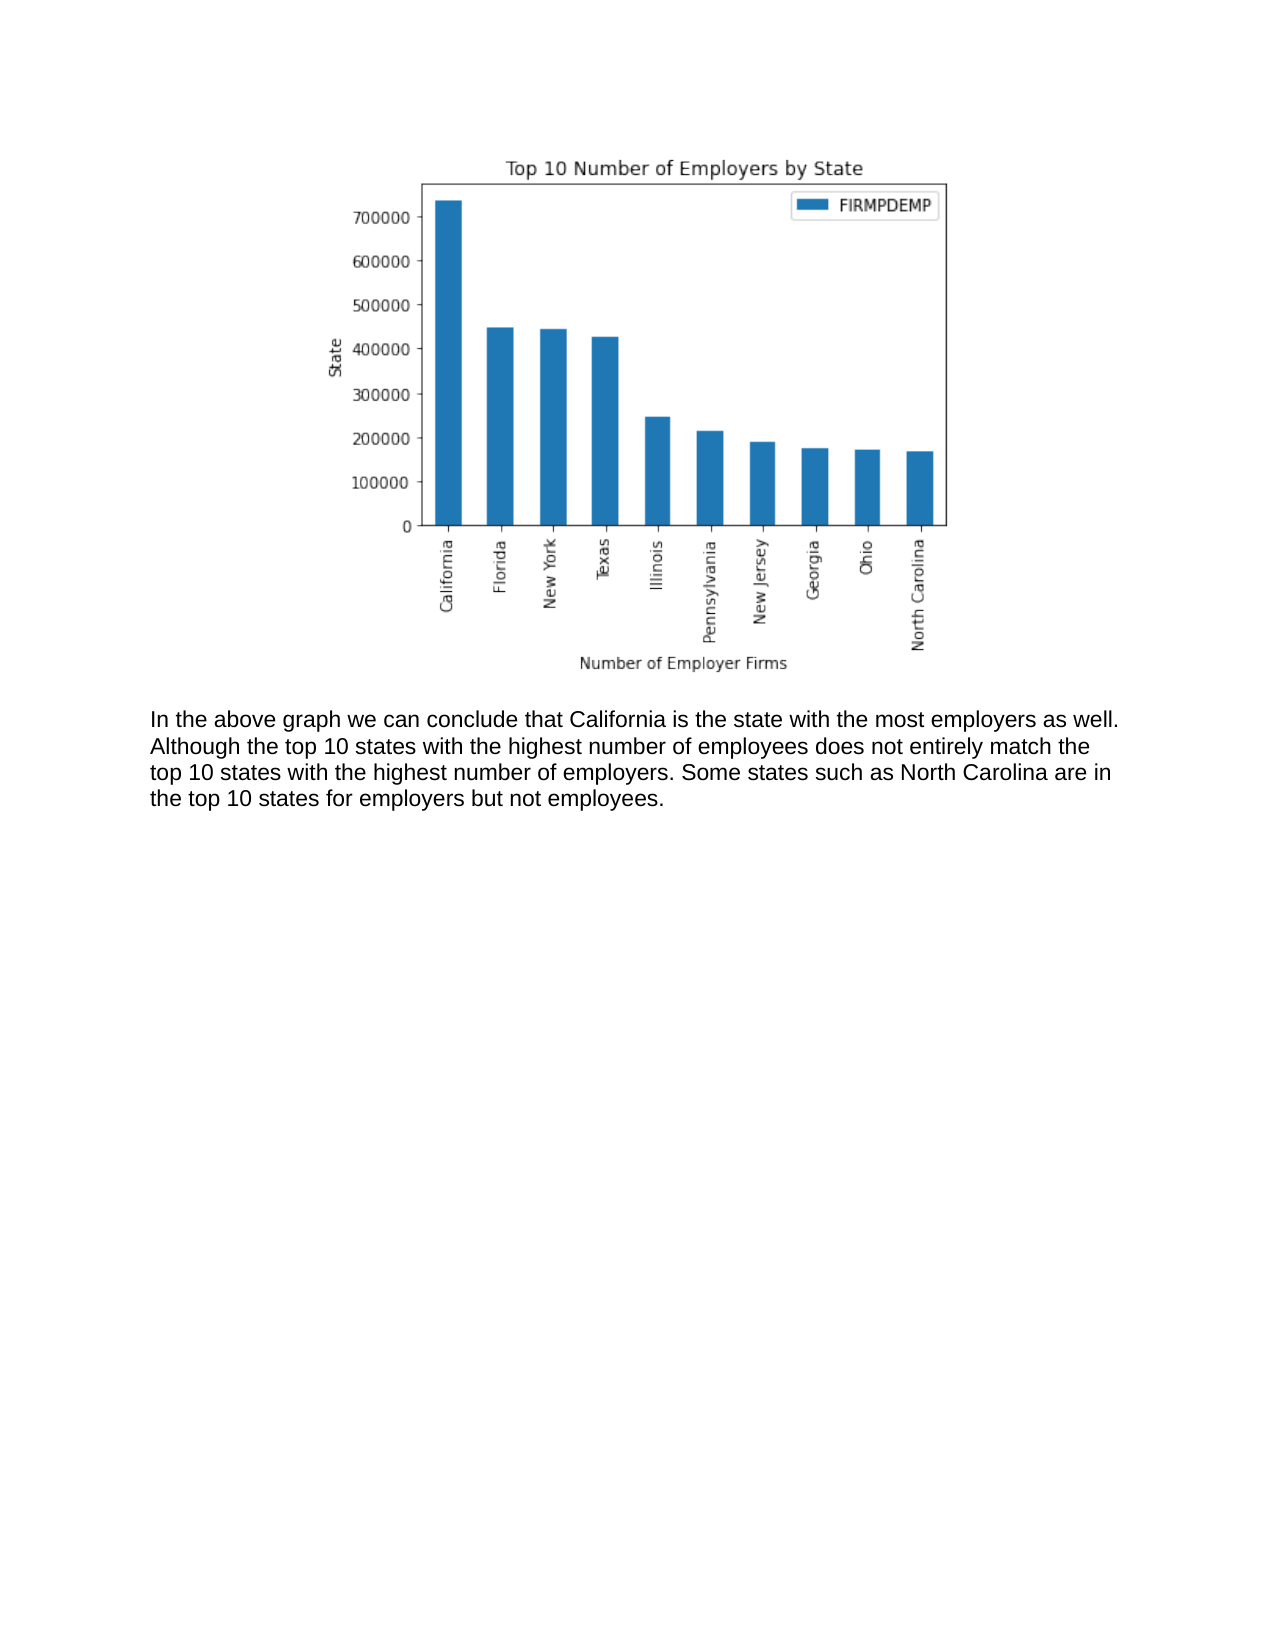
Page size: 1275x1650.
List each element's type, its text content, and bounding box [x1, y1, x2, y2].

picture [318, 150, 957, 682]
text In the above graph we can conclude that California is the state with the most employers as well. Although the top 10 states with the highest number of employees does not entirely match the top 10 states with the highest number of employers. Some states such as North Carolina are in the top 10 states for employers but not employees. [150, 706, 1125, 812]
